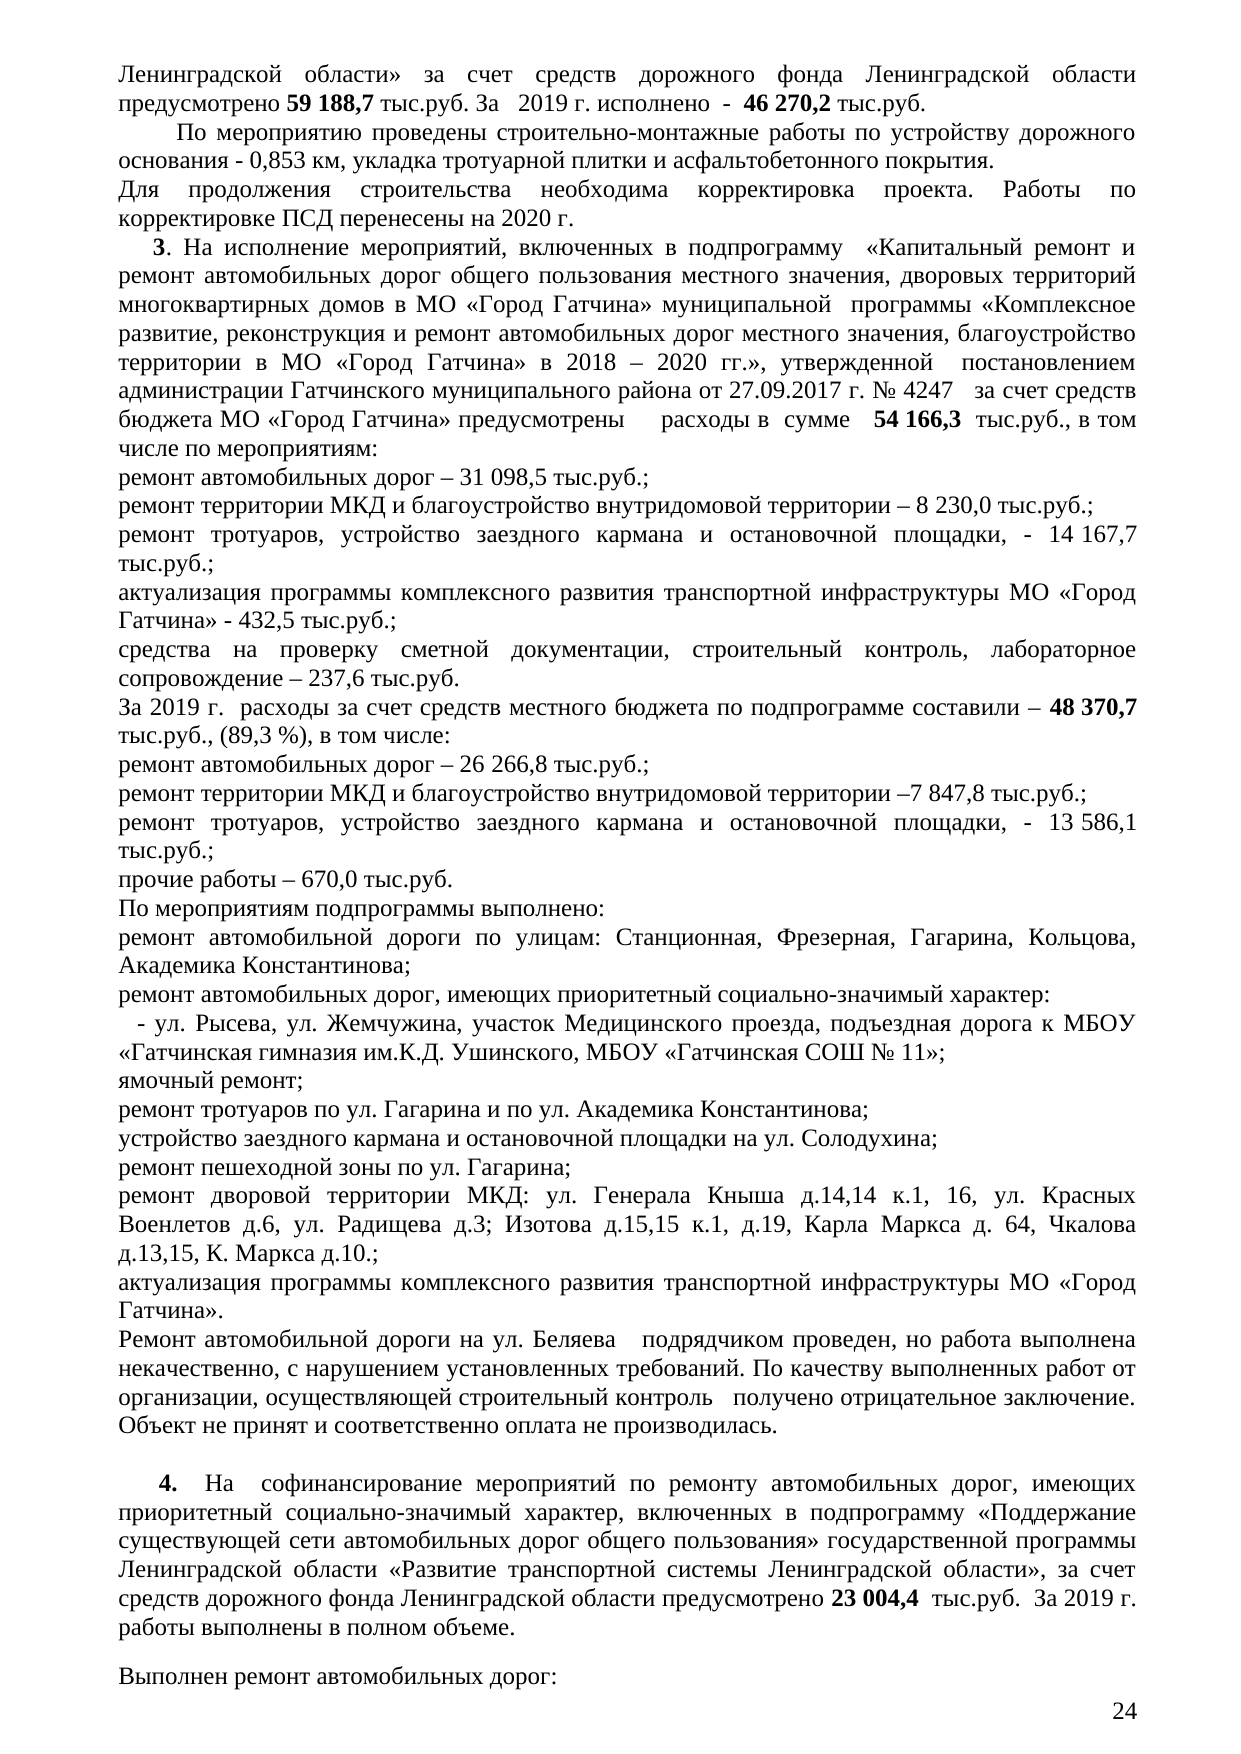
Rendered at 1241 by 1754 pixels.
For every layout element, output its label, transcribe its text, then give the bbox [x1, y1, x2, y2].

text ремонт тротуаров по ул. Гагарина и по ул. Академика Константинова; [118, 1094, 1137, 1123]
list Выполнен ремонт автомобильных дорог: [118, 1661, 1137, 1690]
text По мероприятию проведены строительно-монтажные работы по устройству дорожного основания - 0,853 км, укладка тротуарной плитки и асфальтобетонного покрытия. [118, 117, 1137, 174]
list 4. На софинансирование мероприятий по ремонту автомобильных дорог, имеющих приоритетный социально-значимый характер, включенных в подпрограмму «Поддержание существующей сети автомобильных дорог общего пользования» государственной программы Ленинградской области «Развитие транспортной системы Ленинградской области», за счет средств дорожного фонда Ленинградской области предусмотрено 23 004,4 тыс.руб. За 2019 г. работы выполнены в полном объеме. [118, 1468, 1137, 1640]
text ремонт автомобильных дорог – 26 266,8 тыс.руб.; [118, 749, 1137, 778]
text актуализация программы комплексного развития транспортной инфраструктуры МО «Город Гатчина». [118, 1267, 1137, 1324]
text ремонт территории МКД и благоустройство внутридомовой территории – 8 230,0 тыс.руб.; [118, 490, 1137, 519]
text ремонт автомобильной дороги по улицам: Станционная, Фрезерная, Гагарина, Кольцова, Академика Константинова; [118, 922, 1137, 979]
text ремонт автомобильных дорог – 31 098,5 тыс.руб.; [118, 462, 1137, 490]
text По мероприятиям подпрограммы выполнено: [118, 893, 1137, 922]
text средства на проверку сметной документации, строительный контроль, лабораторное сопровождение – 237,6 тыс.руб. [118, 634, 1137, 692]
text ремонт тротуаров, устройство заездного кармана и остановочной площадки, - 13 586,1 тыс.руб.; [118, 807, 1137, 864]
text ремонт дворовой территории МКД: ул. Генерала Кныша д.14,14 к.1, 16, ул. Красных Военлетов д.6, ул. Радищева д.3; Изотова д.15,15 к.1, д.19, Карла Маркса д. 64, Чкалова д.13,15, К. Маркса д.10.; [118, 1180, 1137, 1267]
text ремонт автомобильных дорог, имеющих приоритетный социально-значимый характер: [118, 979, 1137, 1008]
text прочие работы – 670,0 тыс.руб. [118, 864, 1137, 893]
text Для продолжения строительства необходима корректировка проекта. Работы по корректировке ПСД перенесены на 2020 г. [118, 174, 1137, 232]
text За 2019 г. расходы за счет средств местного бюджета по подпрограмме составили – 48 370,7 тыс.руб., (89,3 %), в том числе: [118, 692, 1137, 749]
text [118, 59, 1137, 117]
text ремонт тротуаров, устройство заездного кармана и остановочной площадки, - 14 167,7 тыс.руб.; [118, 519, 1137, 577]
text ремонт территории МКД и благоустройство внутридомовой территории –7 847,8 тыс.руб.; [118, 778, 1137, 807]
text устройство заездного кармана и остановочной площадки на ул. Солодухина; [118, 1123, 1137, 1152]
text 3. На исполнение мероприятий, включенных в подпрограмму «Капитальный ремонт и ремонт автомобильных дорог общего пользования местного значения, дворовых территорий многоквартирных домов в МО «Город Гатчина» муниципальной программы «Комплексное развитие, реконструкция и ремонт автомобильных дорог местного значения, благоустройство территории в МО «Город Гатчина» в 2018 – 2020 гг.», утвержденной постановлением администрации Гатчинского муниципального района от 27.09.2017 г. № 4247 за счет средств бюджета МО «Город Гатчина» предусмотрены расходы в сумме 54 166,3 тыс.руб., в том числе по мероприятиям: [118, 232, 1137, 462]
text - ул. Рысева, ул. Жемчужина, участок Медицинского проезда, подъездная дорога к МБОУ «Гатчинская гимназия им.К.Д. Ушинского, МБОУ «Гатчинская СОШ № 11»; [118, 1008, 1137, 1065]
text ямочный ремонт; [118, 1065, 1137, 1094]
text Ремонт автомобильной дороги на ул. Беляева подрядчиком проведен, но работа выполнена некачественно, с нарушением установленных требований. По качеству выполненных работ от организации, осуществляющей строительный контроль получено отрицательное заключение. Объект не принят и соответственно оплата не производилась. [118, 1324, 1137, 1439]
text актуализация программы комплексного развития транспортной инфраструктуры МО «Город Гатчина» - 432,5 тыс.руб.; [118, 577, 1137, 634]
text ремонт пешеходной зоны по ул. Гагарина; [118, 1152, 1137, 1180]
